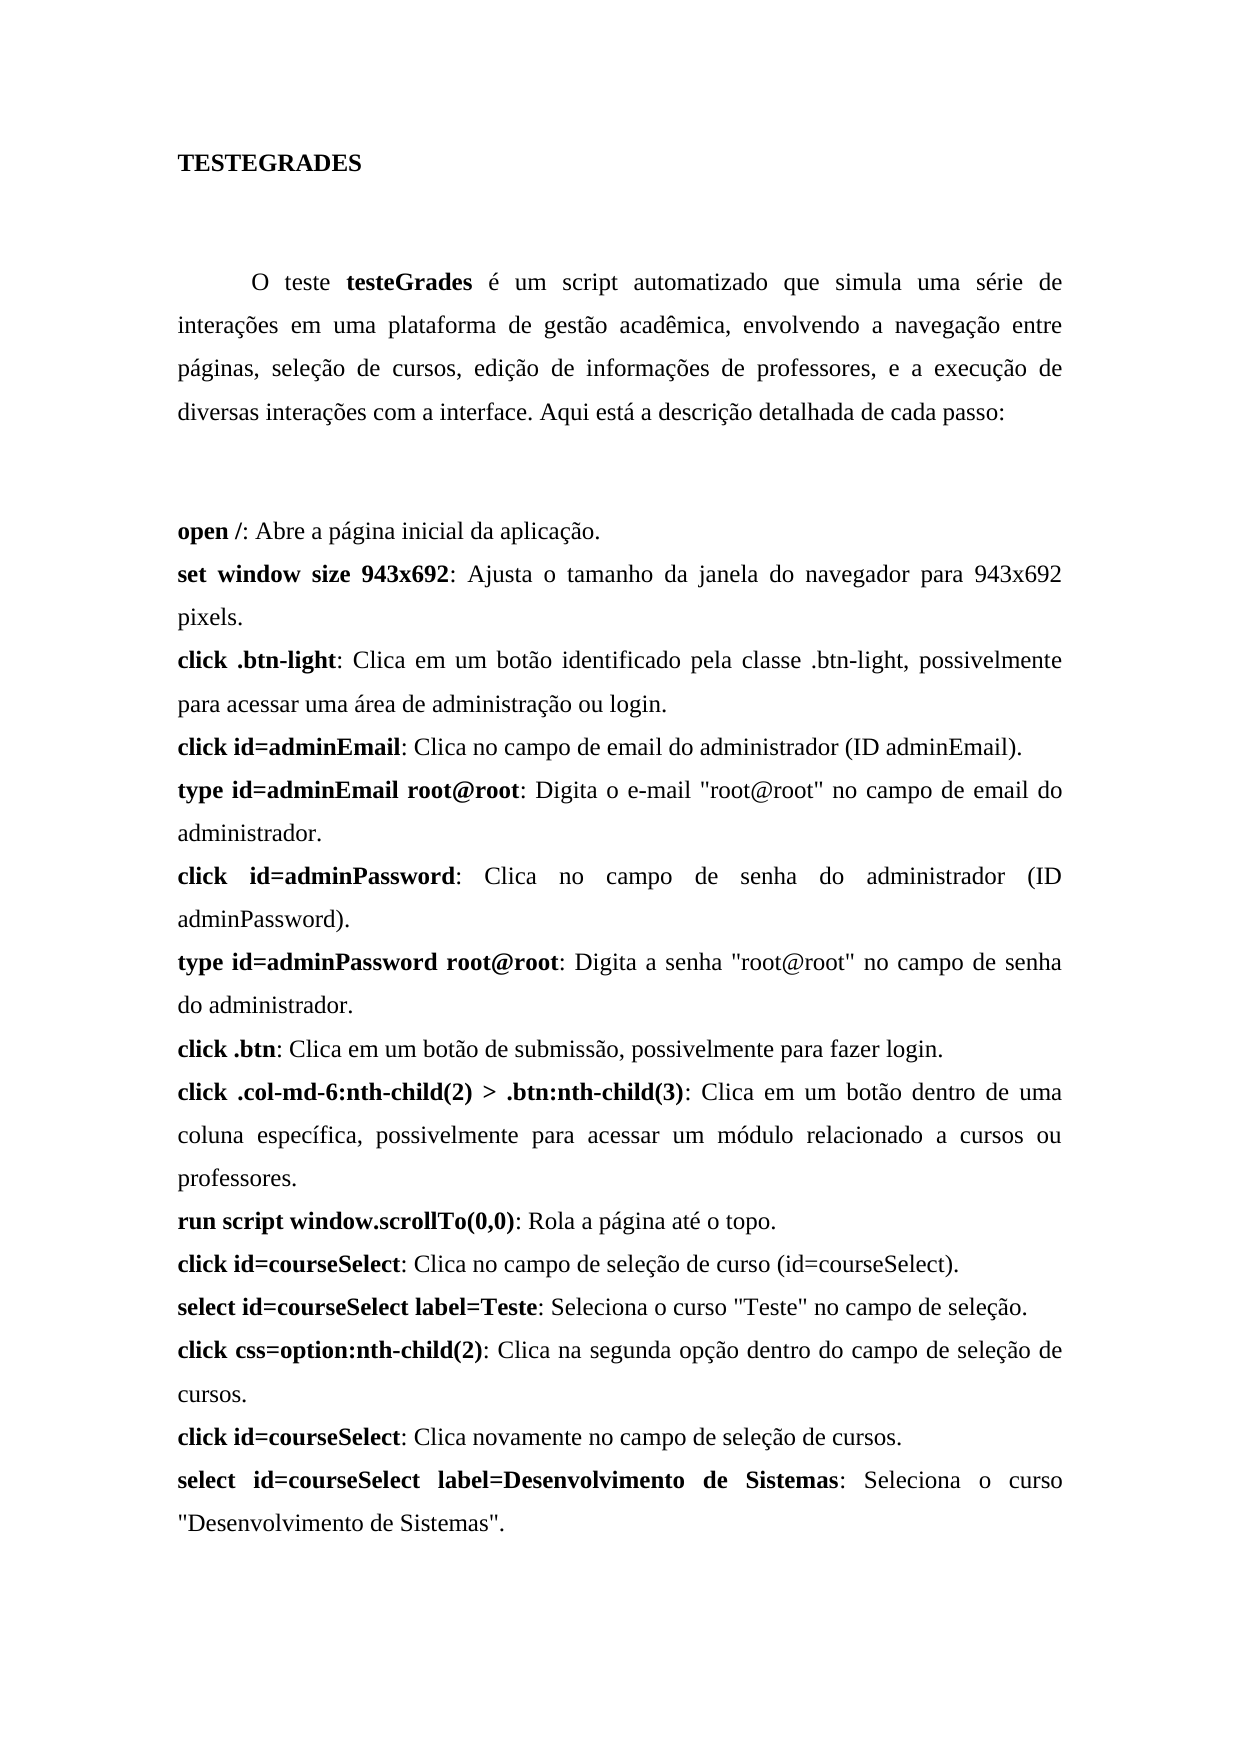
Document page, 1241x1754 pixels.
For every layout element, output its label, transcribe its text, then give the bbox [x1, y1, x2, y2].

text click id=adminPassword: Clica no campo de senha do administrador (ID adminPassword). [177, 861, 1063, 933]
text click css=option:nth-child(2): Clica na segunda opção dentro do campo de seleção de cursos. [177, 1336, 1063, 1407]
text click .col-md-6:nth-child(2) > .btn:nth-child(3): Clica em um botão dentro de uma coluna específica, possivelmente para acessar um módulo relacionado a cursos ou professores. [177, 1077, 1063, 1192]
text type id=adminEmail root@root: Digita o e-mail "root@root" no campo de email do administrador. [177, 775, 1063, 847]
text select id=courseSelect label=Desenvolvimento de Sistemas: Seleciona o curso "Desenvolvimento de Sistemas". [177, 1465, 1063, 1537]
text select id=courseSelect label=Teste: Seleciona o curso "Teste" no campo de seleção. [177, 1292, 1063, 1321]
text click .btn-light: Clica em um botão identificado pela classe .btn-light, possivelmente para acessar uma área de administração ou login. [177, 646, 1063, 717]
text click .btn: Clica em um botão de submissão, possivelmente para fazer login. [177, 1034, 1063, 1062]
text click id=adminEmail: Clica no campo de email do administrador (ID adminEmail). [177, 732, 1063, 761]
text TESTEGRADES [177, 148, 1063, 176]
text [177, 1422, 1063, 1451]
text open /: Abre a página inicial da aplicação. [177, 516, 1063, 545]
text type id=adminPassword root@root: Digita a senha "root@root" no campo de senha do administrador. [177, 947, 1063, 1019]
text run script window.scrollTo(0,0): Rola a página até o topo. [177, 1206, 1063, 1235]
text O teste testeGrades é um script automatizado que simula uma série de interações em uma plataforma de gestão acadêmica, envolvendo a navegação entre páginas, seleção de cursos, edição de informações de professores, e a execução de diversas interações com a interface. Aqui está a descrição detalhada de cada passo: [177, 267, 1063, 425]
text set window size 943x692: Ajusta o tamanho da janela do navegador para 943x692 pixels. [177, 559, 1063, 631]
text click id=courseSelect: Clica no campo de seleção de curso (id=courseSelect). [177, 1249, 1063, 1278]
